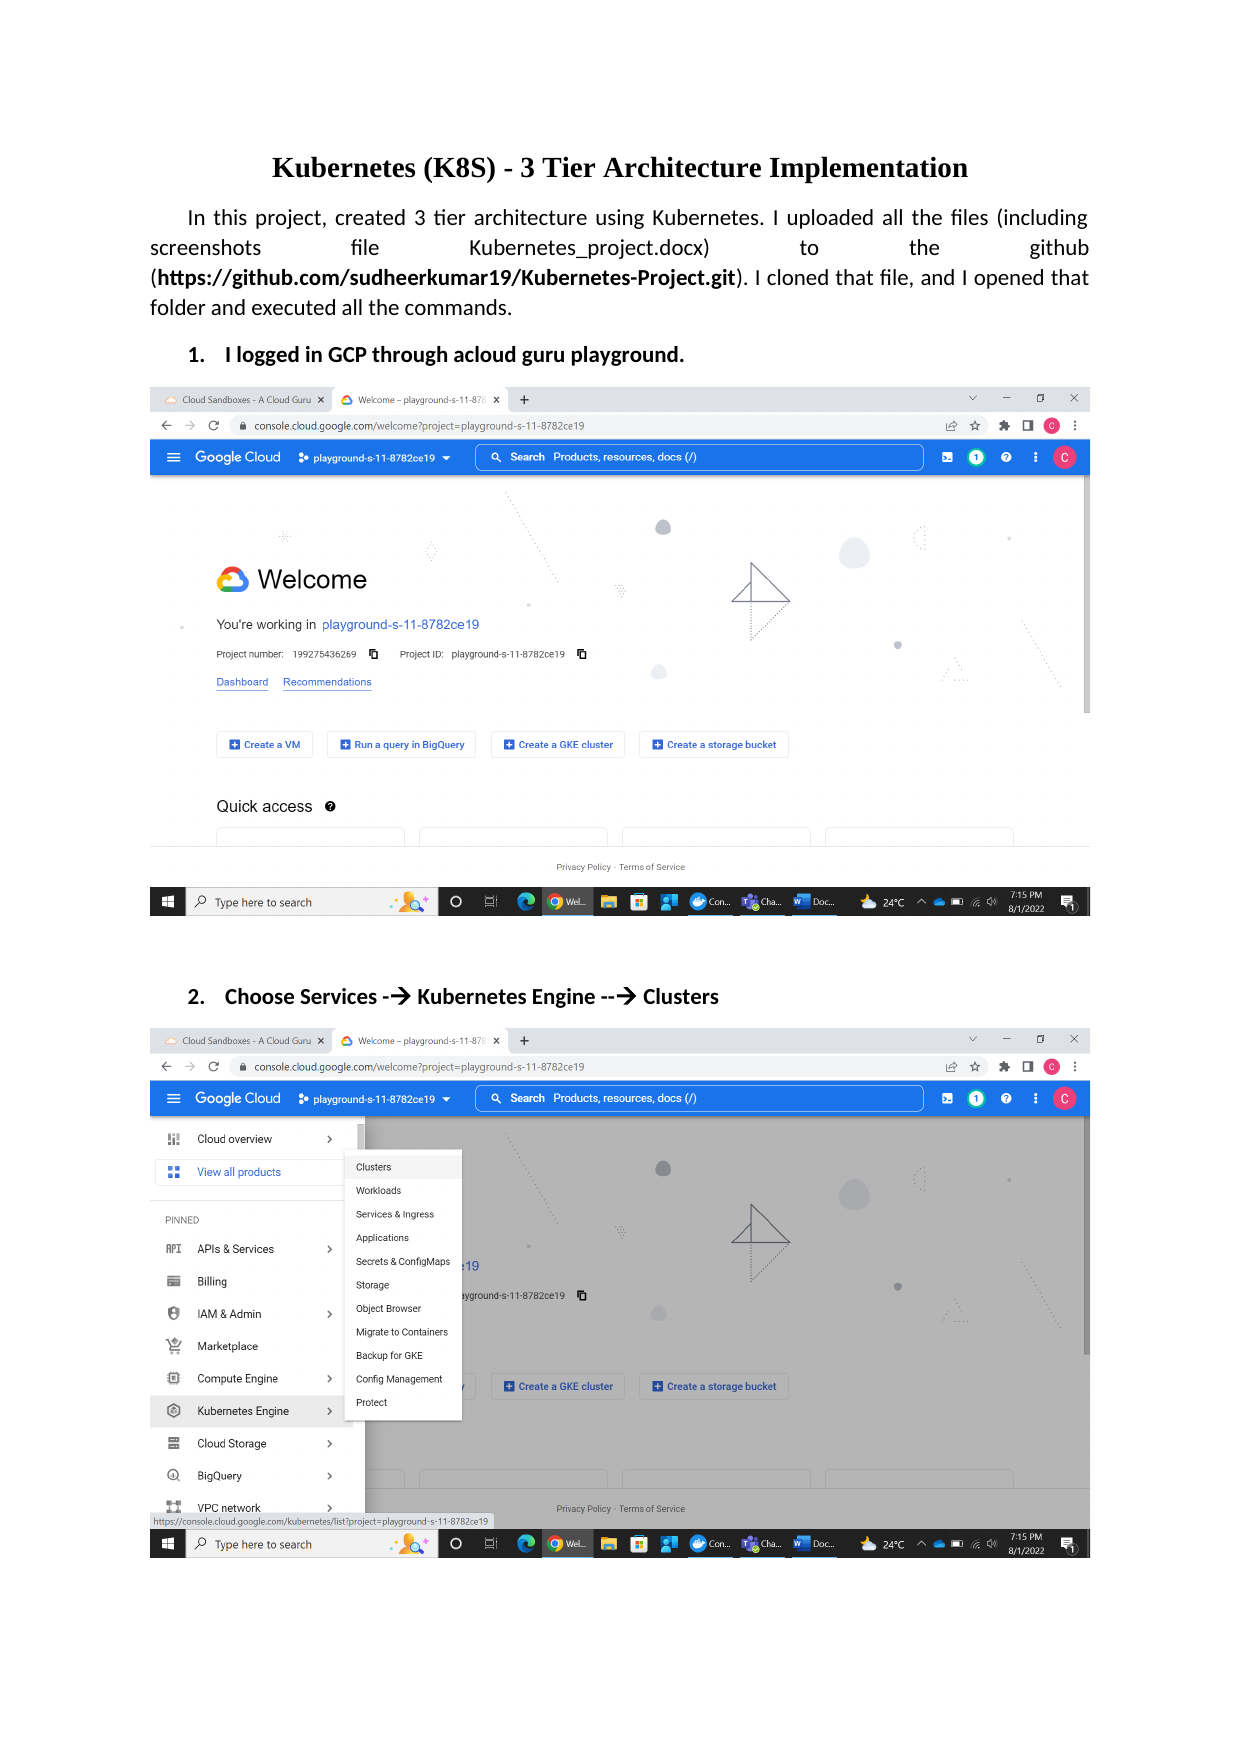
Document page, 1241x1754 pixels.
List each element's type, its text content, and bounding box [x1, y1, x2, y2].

list I logged in GCP through acloud guru playground. [187, 340, 1090, 368]
text In this project, created 3 tier architecture using Kubernetes. I uploaded all the files (including screenshots file Kubernetes_project.docx) to the github (https://github.com/sudheerkumar19/Kubernetes-Project.git). I cloned that file, and I opened that folder and executed all the commands. [150, 203, 1090, 321]
picture [150, 387, 1091, 916]
list Choose Services - Kubernetes Engine -- Clusters [187, 982, 1090, 1010]
picture [150, 1028, 1091, 1558]
text Kubernetes (K8S) - 3 Tier Architecture Implementation [150, 150, 1090, 183]
